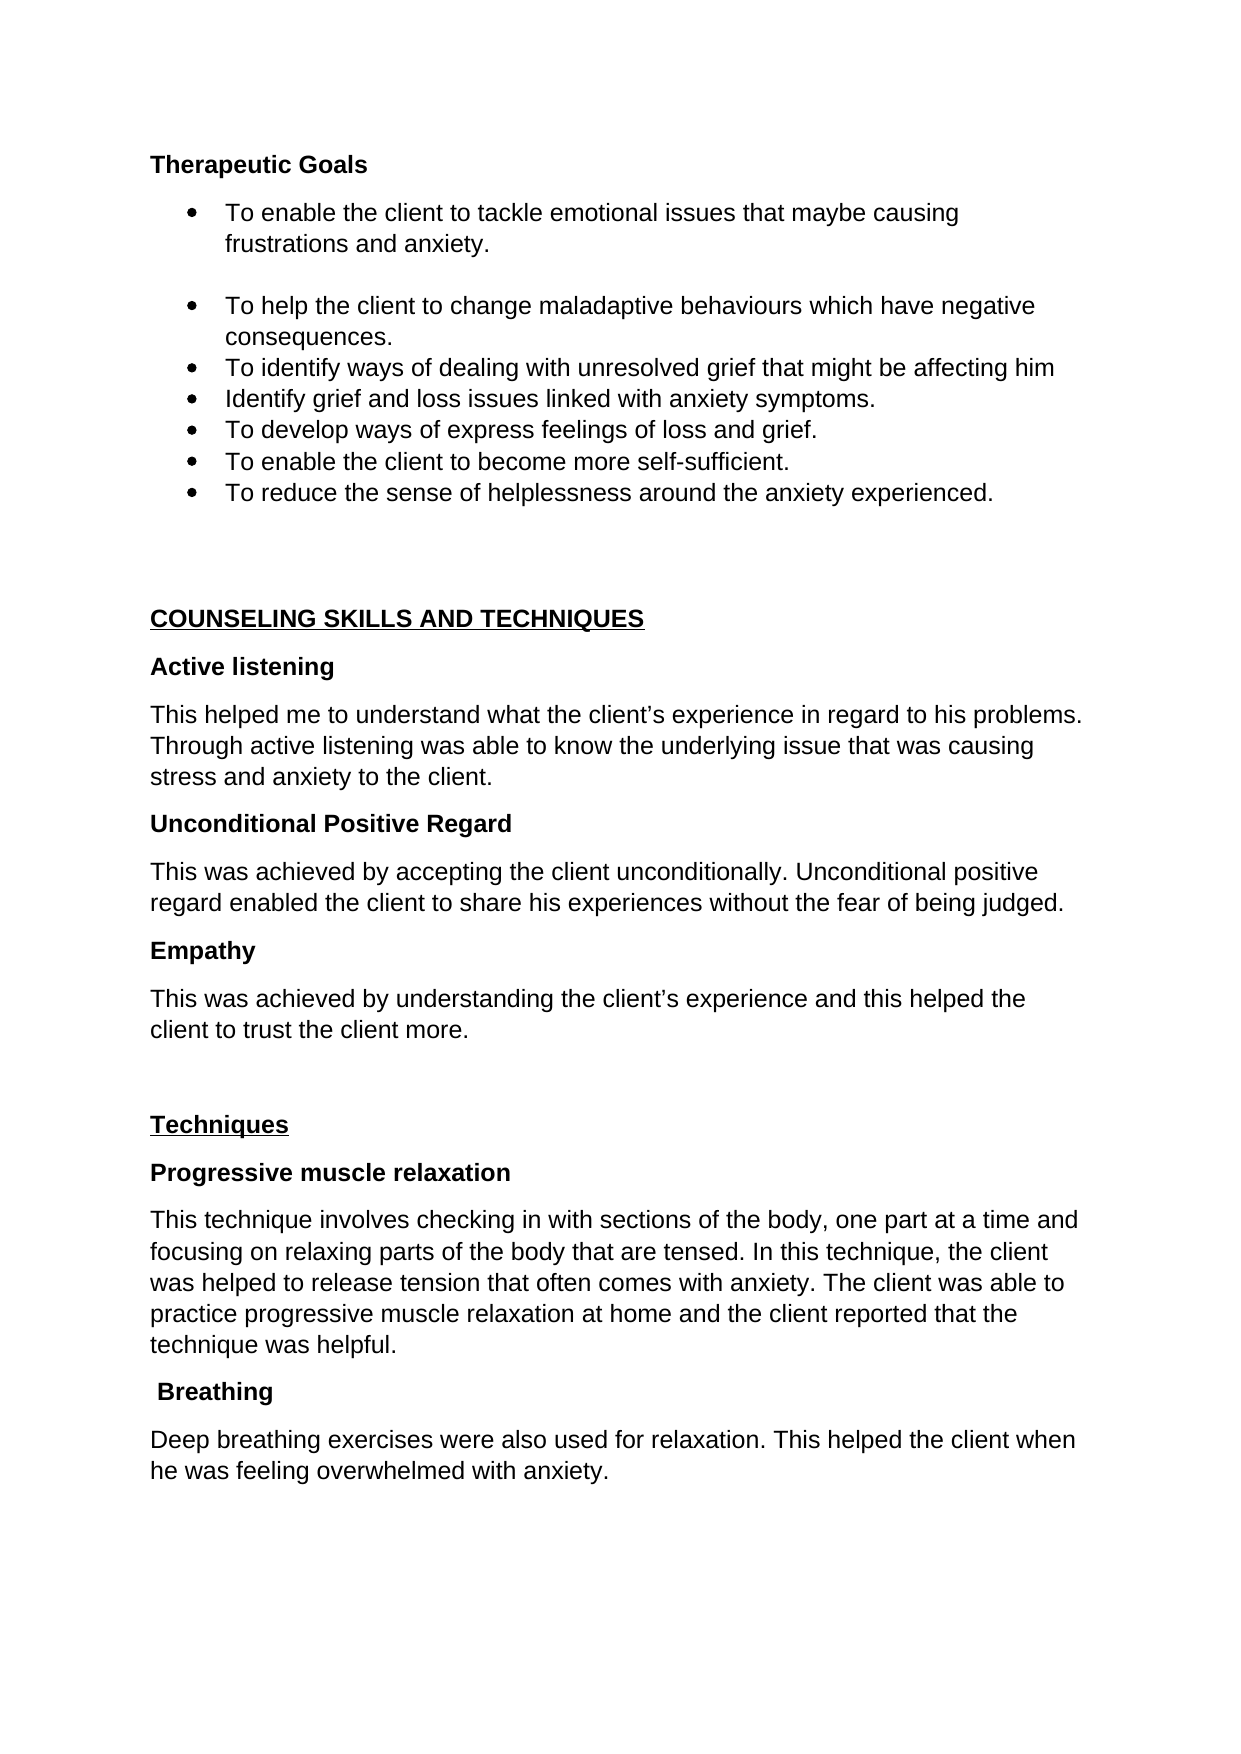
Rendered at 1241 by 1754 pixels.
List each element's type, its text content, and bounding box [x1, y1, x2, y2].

text Empathy [150, 936, 1090, 965]
text This technique involves checking in with sections of the body, one part at a time and focusing on relaxing parts of the body that are tensed. In this technique, the client was helped to release tension that often comes with anxiety. The client was able to practice progressive muscle relaxation at home and the client reported that the technique was helpful. [150, 1206, 1090, 1358]
list To help the client to change maladaptive behaviours which have negative consequences. [187, 291, 1090, 351]
list To develop ways of express feelings of loss and grief. [187, 415, 1090, 444]
list Identify grief and loss issues linked with anxiety symptoms. [187, 384, 1090, 413]
text Active listening [150, 652, 1090, 681]
text Deep breathing exercises were also used for relaxation. This helped the client when he was feeling overwhelmed with anxiety. [150, 1425, 1090, 1485]
text This was achieved by understanding the client’s experience and this helped the client to trust the client more. [150, 984, 1090, 1043]
text Therapeutic Goals [150, 150, 1090, 179]
text Techniques [150, 1110, 1090, 1139]
list To enable the client to become more self-sufficient. [187, 447, 1090, 475]
list To identify ways of dealing with unresolved grief that might be affecting him [187, 353, 1090, 382]
text Unconditional Positive Regard [150, 809, 1090, 838]
text Progressive muscle relaxation [150, 1158, 1090, 1187]
text This was achieved by accepting the client unconditionally. Unconditional positive regard enabled the client to share his experiences without the fear of being judged. [150, 857, 1090, 917]
text This helped me to understand what the client’s experience in regard to his problems. Through active listening was able to know the underlying issue that was causing stress and anxiety to the client. [150, 700, 1090, 791]
text Breathing [150, 1377, 1090, 1406]
text COUNSELING SKILLS AND TECHNIQUES [150, 604, 1090, 633]
list To reduce the sense of helplessness around the anxiety experienced. [187, 478, 1090, 507]
list To enable the client to tackle emotional issues that maybe causing frustrations and anxiety. [187, 198, 1090, 258]
